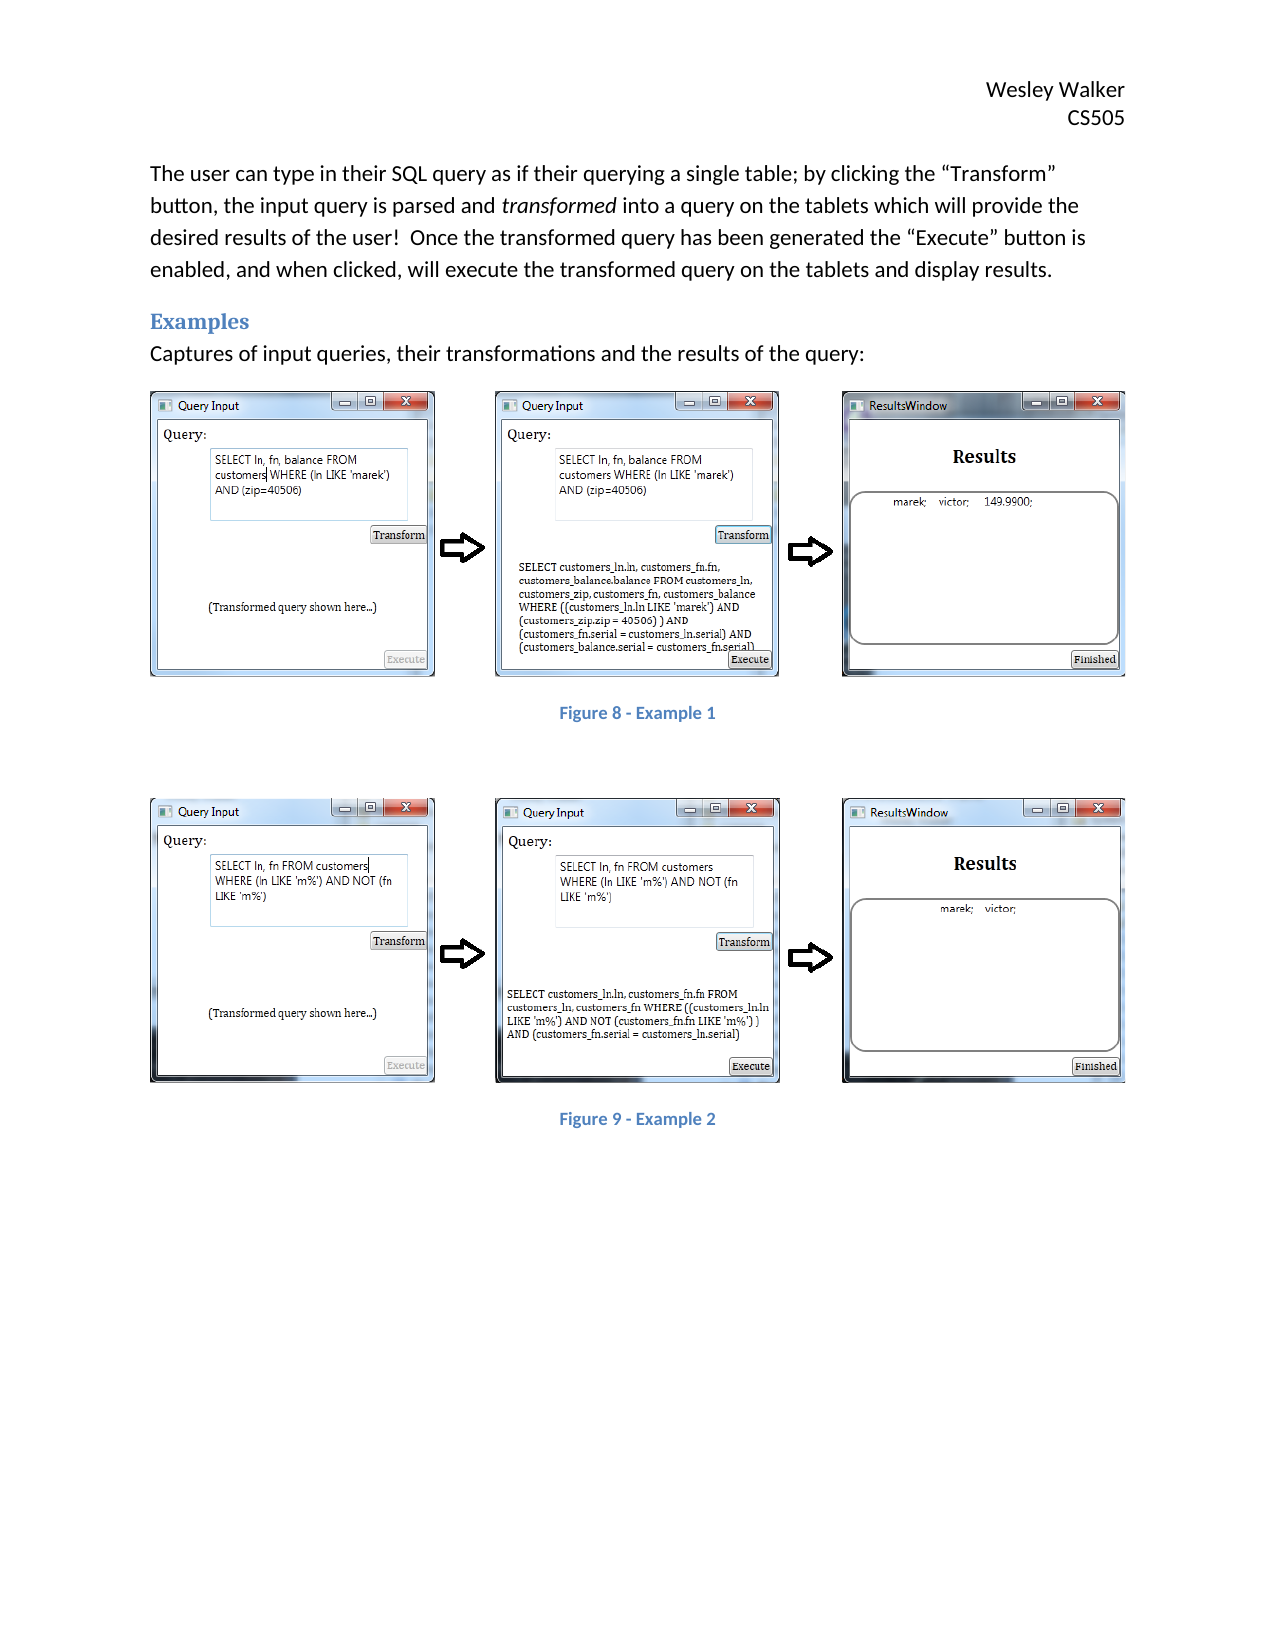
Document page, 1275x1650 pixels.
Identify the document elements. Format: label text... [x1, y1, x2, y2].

text The user can type in their SQL query as if their querying a single table; by clicking the “Transform” button, the input query is parsed and transformed into a query on the tablets which will provide the desired results of the user! Once the transformed query has been generated the “Execute” button is enabled, and when clicked, will execute the transformed query on the tablets and display results. [150, 159, 1125, 284]
text Captures of input queries, their transformations and the results of the query: [150, 339, 1125, 367]
picture [150, 391, 1125, 677]
subtitle Examples [150, 309, 1125, 335]
picture [150, 798, 1125, 1083]
